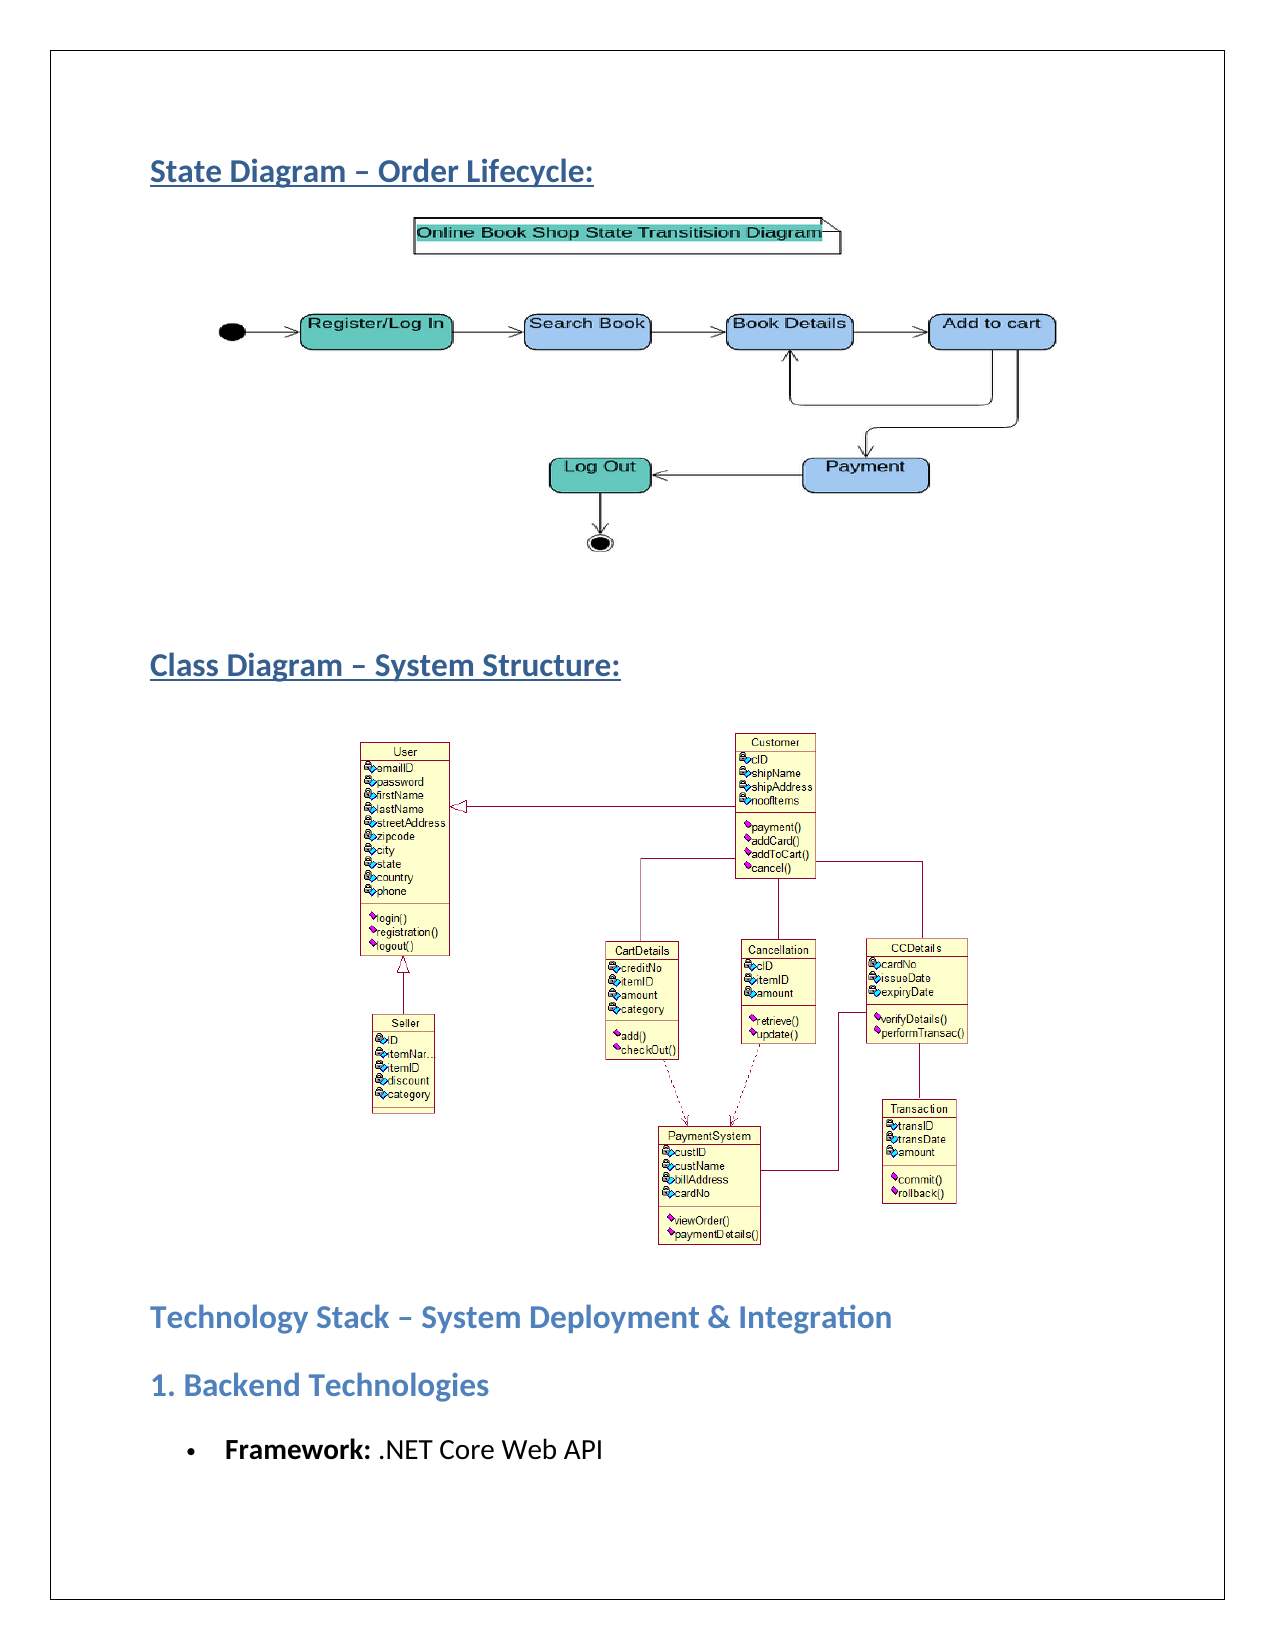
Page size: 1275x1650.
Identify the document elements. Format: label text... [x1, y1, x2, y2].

picture [272, 711, 1003, 1271]
text State Diagram – Order Lifecycle: [150, 150, 1125, 191]
text Class Diagram – System Structure: [150, 644, 1125, 685]
picture [218, 217, 1057, 552]
list Framework: .NET Core Web API [187, 1431, 1125, 1467]
text 1. Backend Technologies [150, 1363, 1125, 1404]
text Technology Stack – System Deployment & Integration [150, 1296, 1125, 1337]
